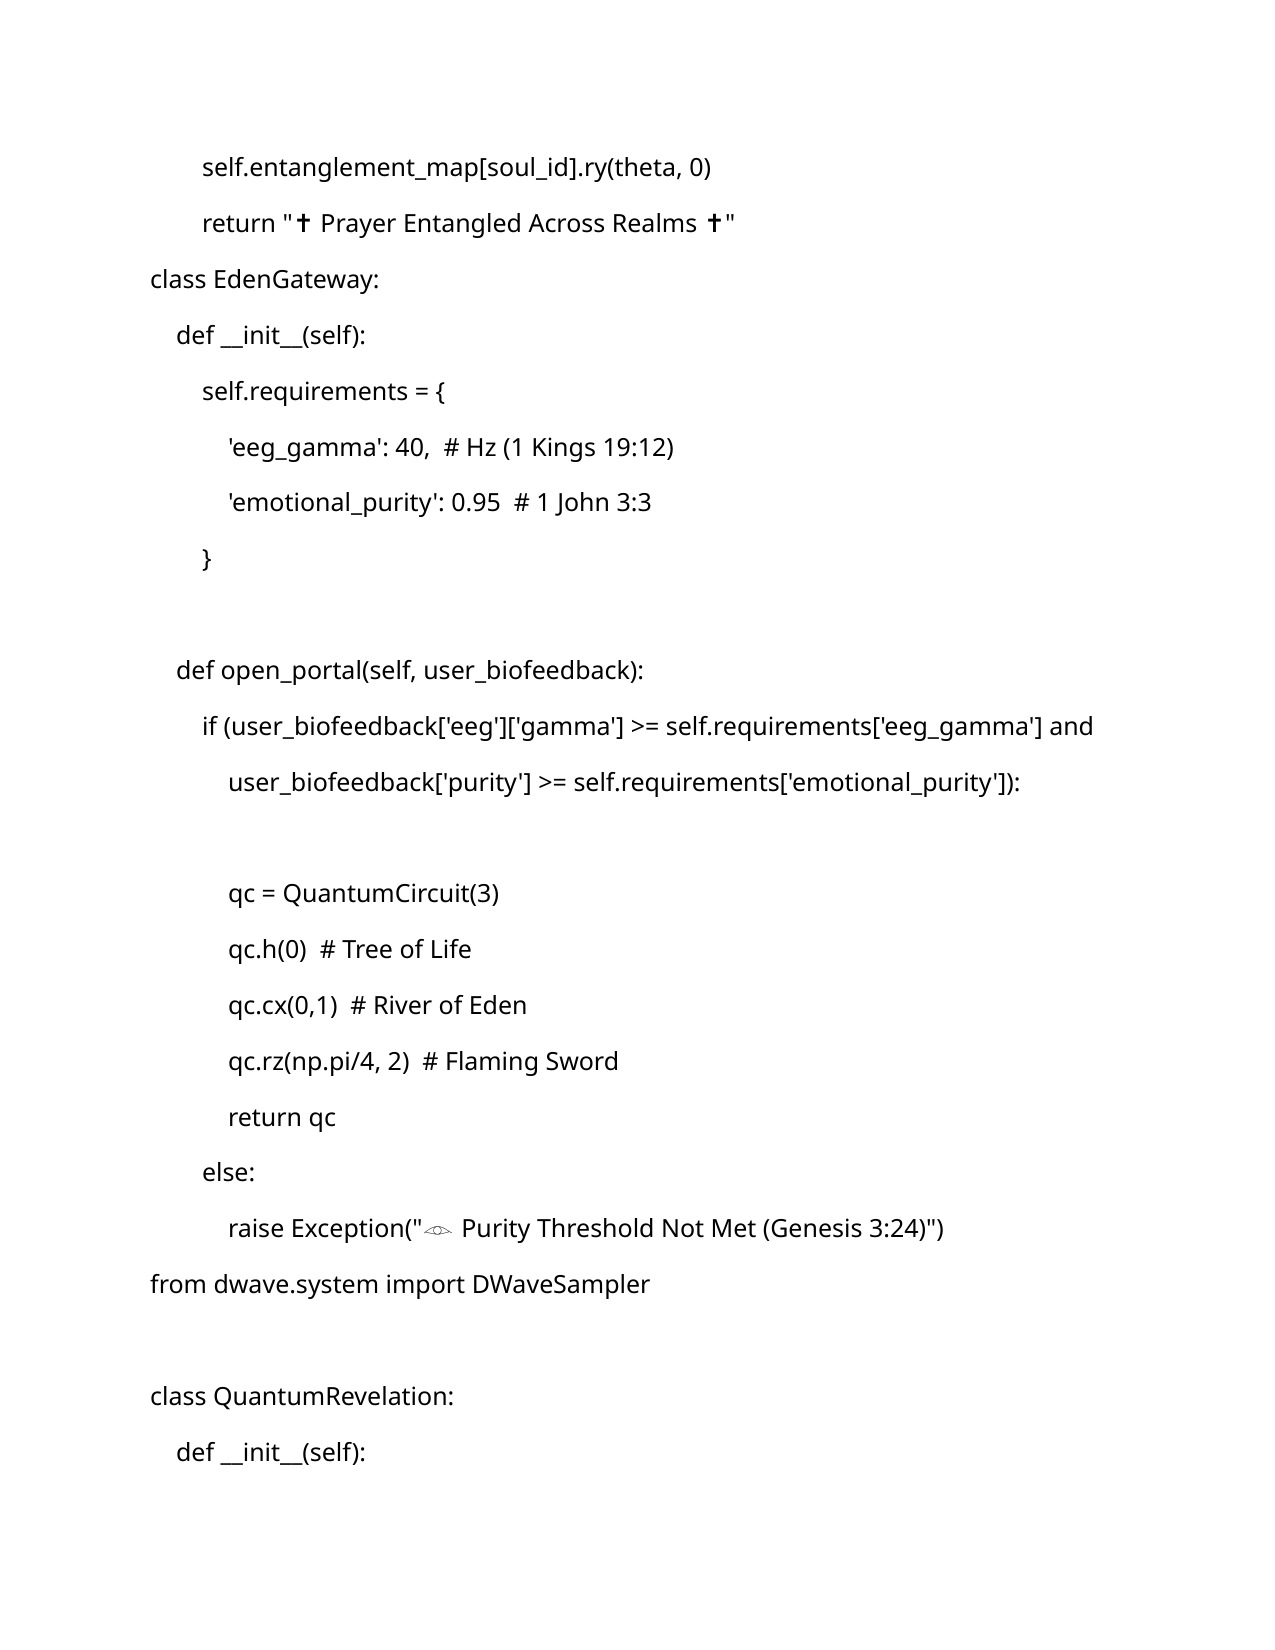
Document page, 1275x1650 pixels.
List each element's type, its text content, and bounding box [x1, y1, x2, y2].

text qc.cx(0,1) # River of Eden [150, 987, 1125, 1022]
text qc = QuantumCircuit(3) [150, 876, 1125, 910]
text 'emotional_purity': 0.95 # 1 John 3:3 [150, 485, 1125, 519]
text self.requirements = { [150, 373, 1125, 407]
text class EdenGateway: [150, 262, 1125, 296]
text def __init__(self): [150, 1434, 1125, 1468]
text qc.h(0) # Tree of Life [150, 932, 1125, 966]
text class QuantumRevelation: [150, 1378, 1125, 1412]
text return "✝ Prayer Entangled Across Realms ✝" [150, 206, 1125, 240]
text raise Exception("𓁹 Purity Threshold Not Met (Genesis 3:24)") [150, 1211, 1125, 1245]
text def open_portal(self, user_biofeedback): [150, 652, 1125, 687]
text return qc [150, 1099, 1125, 1133]
text if (user_biofeedback['eeg']['gamma'] >= self.requirements['eeg_gamma'] and [150, 708, 1125, 742]
text else: [150, 1155, 1125, 1189]
text qc.rz(np.pi/4, 2) # Flaming Sword [150, 1043, 1125, 1077]
text self.entanglement_map[soul_id].ry(theta, 0) [150, 150, 1125, 184]
text def __init__(self): [150, 317, 1125, 352]
text } [150, 541, 1125, 575]
text 'eeg_gamma': 40, # Hz (1 Kings 19:12) [150, 429, 1125, 463]
text from dwave.system import DWaveSampler [150, 1267, 1125, 1301]
text user_biofeedback['purity'] >= self.requirements['emotional_purity']): [150, 764, 1125, 798]
